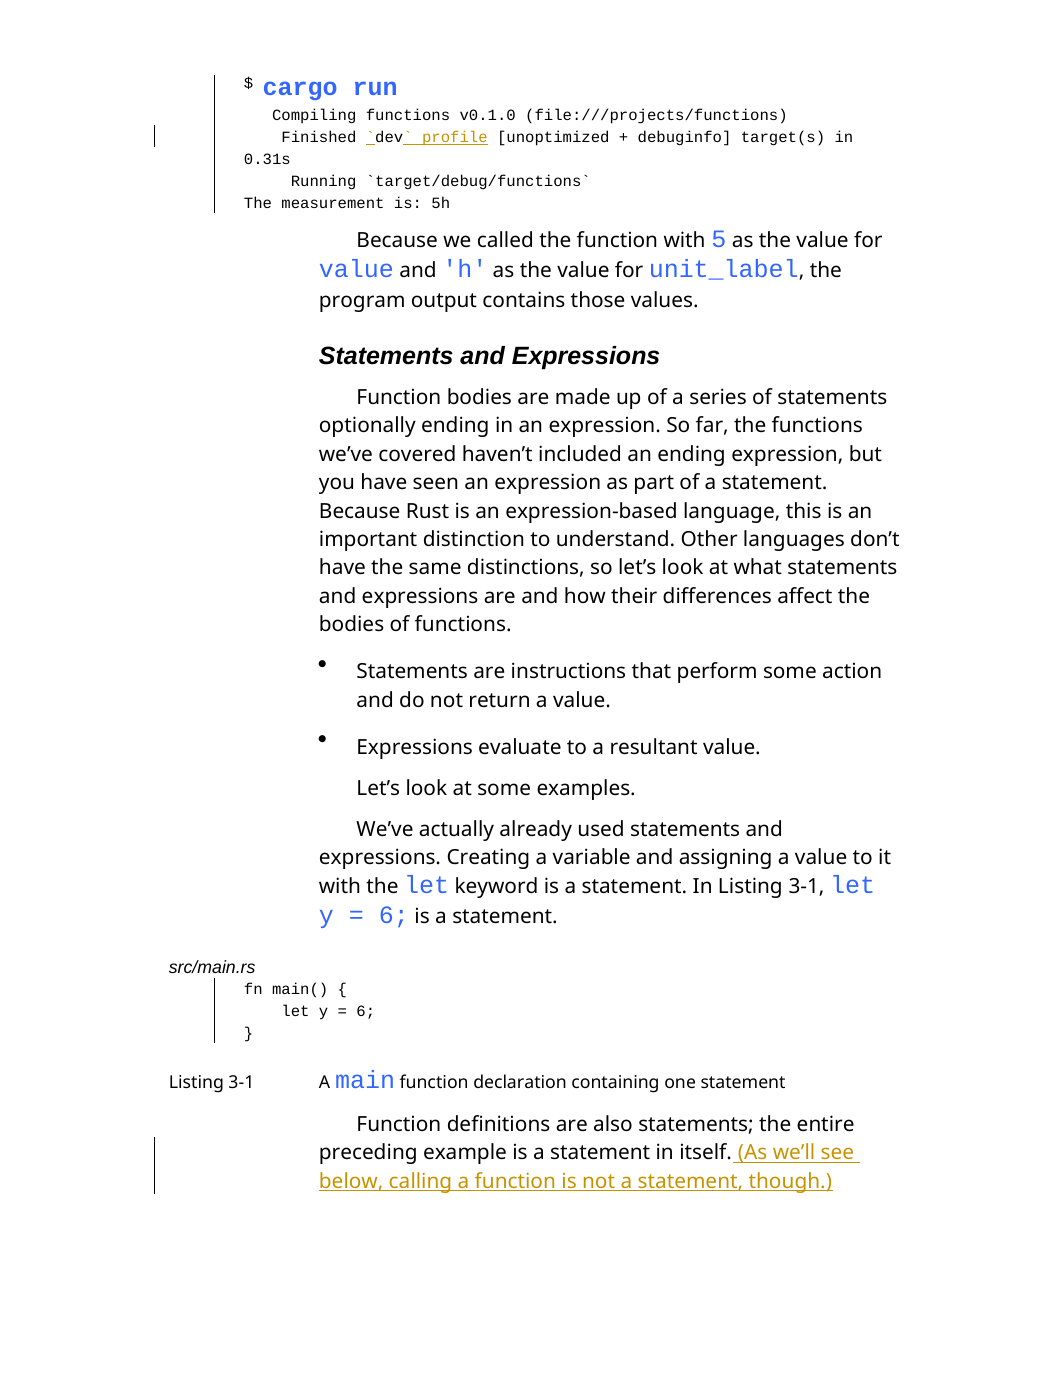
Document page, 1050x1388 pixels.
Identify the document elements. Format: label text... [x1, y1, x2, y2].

text } [215, 1021, 900, 1043]
text Statements and Expressions [319, 338, 900, 369]
text Let’s look at some examples. [319, 773, 900, 802]
list Statements are instructions that perform some action and do not return a value. [319, 657, 900, 713]
text Compiling functions v0.1.0 (file:///projects/functions) [215, 103, 900, 125]
list A main function declaration containing one statement [169, 1068, 900, 1096]
text Function definitions are also statements; the entire preceding example is a statement in itself. [319, 1109, 900, 1194]
list Expressions evaluate to a resultant value. [319, 732, 900, 761]
text Finished dev [unoptimized + debuginfo] target(s) in 0.31s [215, 125, 900, 169]
text $ cargo run [215, 75, 900, 103]
text Because we called the function with 5 as the value for value and 'h' as the value for unit_label, the program output contains those values. [319, 225, 900, 313]
text Running `target/debug/functions` [215, 169, 900, 191]
text fn main() { [213, 977, 900, 999]
text src/main.rs [169, 956, 900, 977]
text let y = 6; [215, 999, 900, 1021]
text The measurement is: 5h [215, 191, 900, 213]
text We’ve actually already used statements and expressions. Creating a variable and assigning a value to it with the let keyword is a statement. In Listing 3-1, let y = 6; is a statement. [319, 814, 900, 931]
